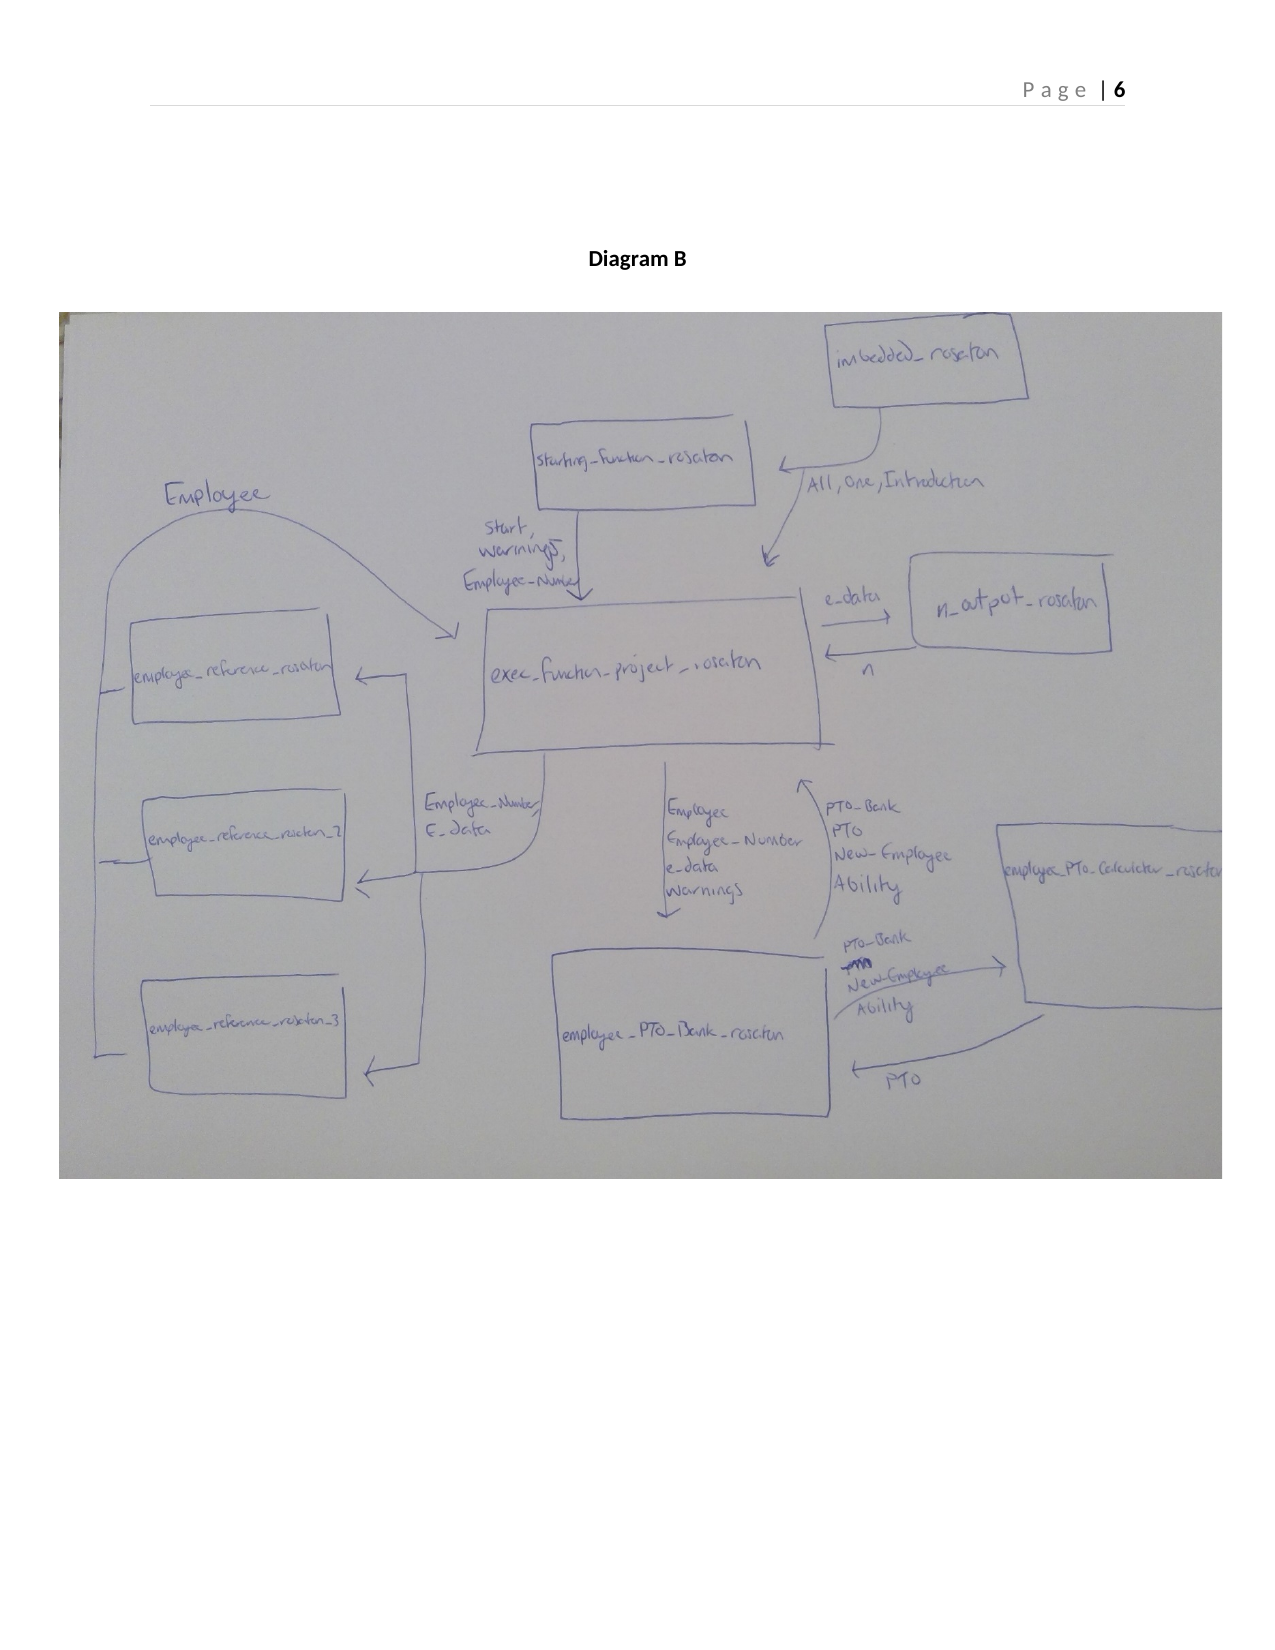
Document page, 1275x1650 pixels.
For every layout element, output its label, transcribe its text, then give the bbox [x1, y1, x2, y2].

text Diagram B [150, 244, 1125, 272]
picture [59, 312, 1223, 1179]
